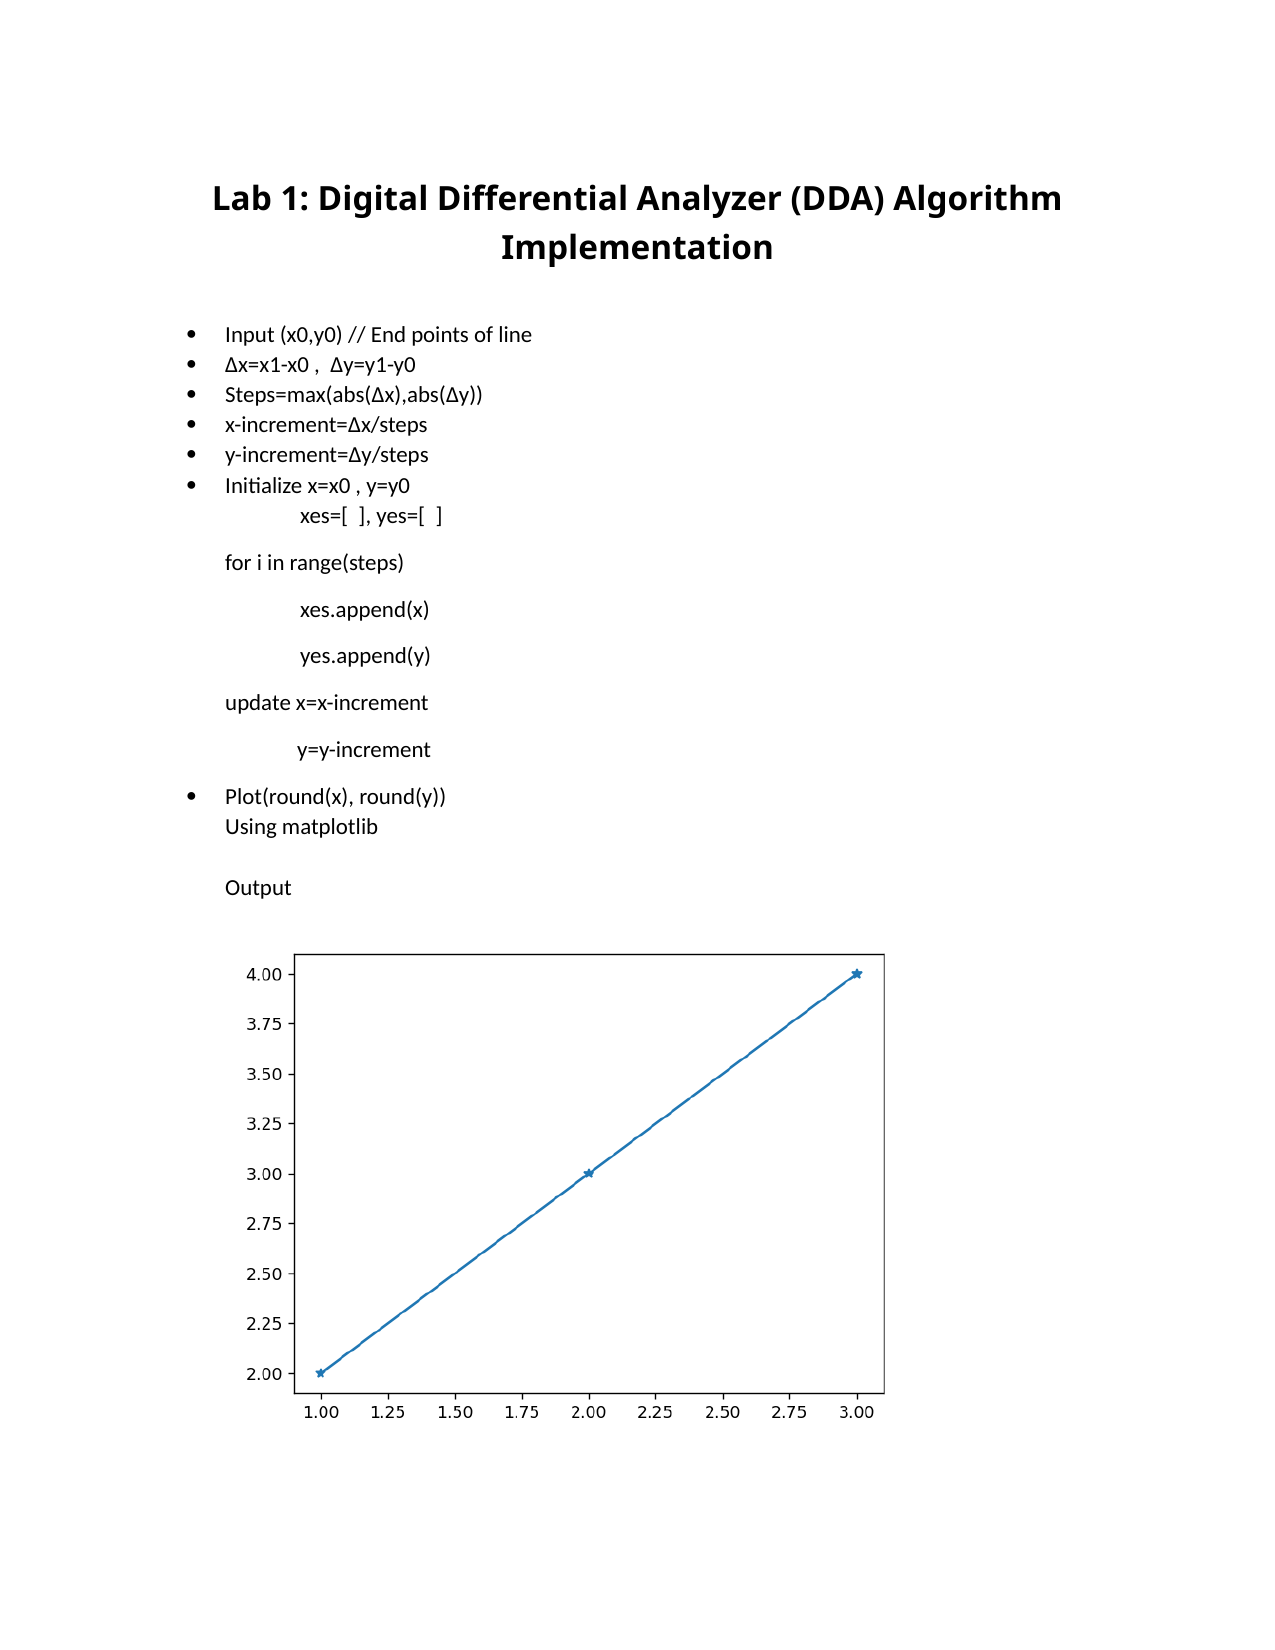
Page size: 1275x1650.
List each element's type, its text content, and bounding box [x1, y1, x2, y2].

list Initialize x=x0 , y=y0 [187, 471, 1125, 499]
text xes.append(x) [150, 595, 1125, 623]
list y-increment=Δy/steps [187, 441, 1125, 469]
list xes=[ ], yes=[ ] [300, 501, 1125, 529]
list Using matplotlib [225, 812, 1125, 841]
list Plot(round(x), round(y)) [187, 782, 1125, 810]
text yes.append(y) [150, 642, 1125, 670]
subtitle Lab 1: Digital Differential Analyzer (DDA) Algorithm Implementation [150, 175, 1125, 269]
list x-increment=Δx/steps [187, 410, 1125, 438]
text update x=x-increment [150, 688, 1125, 717]
list Steps=max(abs(Δx),abs(Δy)) [187, 380, 1125, 408]
text y=y-increment [150, 735, 1125, 763]
text for i in range(steps) [150, 548, 1125, 576]
list Input (x0,y0) // End points of line [187, 320, 1125, 348]
picture [225, 903, 943, 1449]
list Δx=x1-x0 , Δy=y1-y0 [187, 350, 1125, 378]
list Output [225, 873, 1125, 901]
